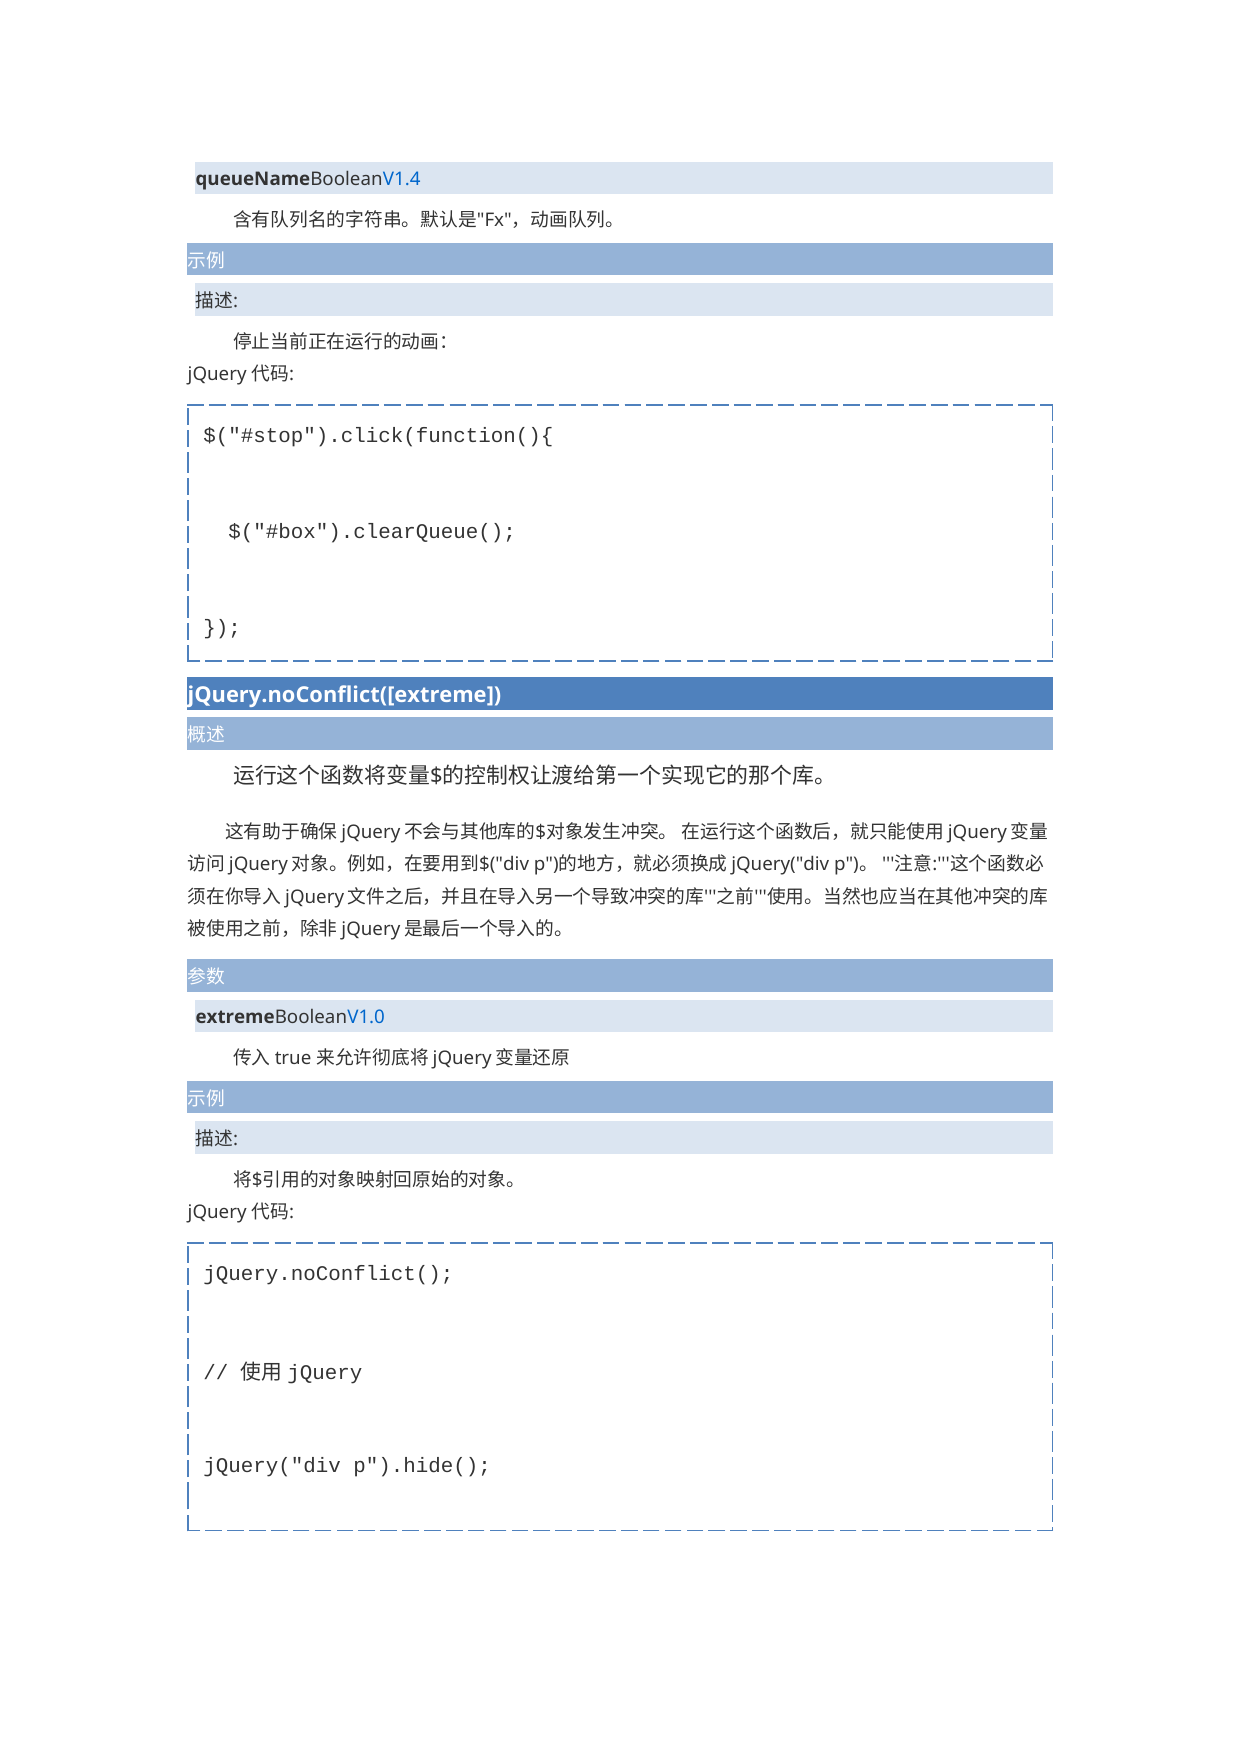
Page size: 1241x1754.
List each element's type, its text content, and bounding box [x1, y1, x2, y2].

text 传入 true 来允许彻底将jQuery变量还原 [195, 1040, 1053, 1073]
text 这有助于确保jQuery不会与其他库的$对象发生冲突。 在运行这个函数后，就只能使用jQuery变量访问jQuery对象。例如，在要用到$("div p")的地方，就必须换成jQuery("div p")。 '''注意:'''这个函数必须在你导入jQuery文件之后，并且在导入另一个导致冲突的库'''之前'''使用。当然也应当在其他冲突的库被使用之前，除非jQuery是最后一个导入的。 [187, 814, 1053, 944]
text }); [187, 597, 1053, 662]
text jQuery("div p").hide(); [187, 1435, 1053, 1483]
text $("#stop").click(function(){ [187, 404, 1053, 453]
subtitle extremeBooleanV1.0 [195, 1000, 1053, 1032]
subtitle 描述: [195, 1121, 1053, 1154]
subtitle queueNameBooleanV1.4 [195, 162, 1053, 194]
text 含有队列名的字符串。默认是"Fx"，动画队列。 [195, 202, 1053, 235]
subtitle jQuery.noConflict([extreme]) [187, 677, 1053, 710]
subtitle jQuery 代码: [187, 1194, 1053, 1227]
text jQuery.noConflict(); [187, 1242, 1053, 1291]
text 停止当前正在运行的动画： [195, 324, 1053, 356]
subtitle 概述 [187, 717, 1053, 750]
subtitle 示例 [187, 243, 1053, 275]
text 将$引用的对象映射回原始的对象。 [195, 1162, 1053, 1194]
text 运行这个函数将变量$的控制权让渡给第一个实现它的那个库。 [195, 758, 1053, 790]
subtitle jQuery 代码: [187, 356, 1053, 389]
subtitle 示例 [187, 1081, 1053, 1113]
subtitle 描述: [195, 283, 1053, 316]
text $("#box").clearQueue(); [187, 501, 1053, 549]
text // 使用 jQuery [187, 1338, 1053, 1387]
subtitle 参数 [187, 959, 1053, 992]
